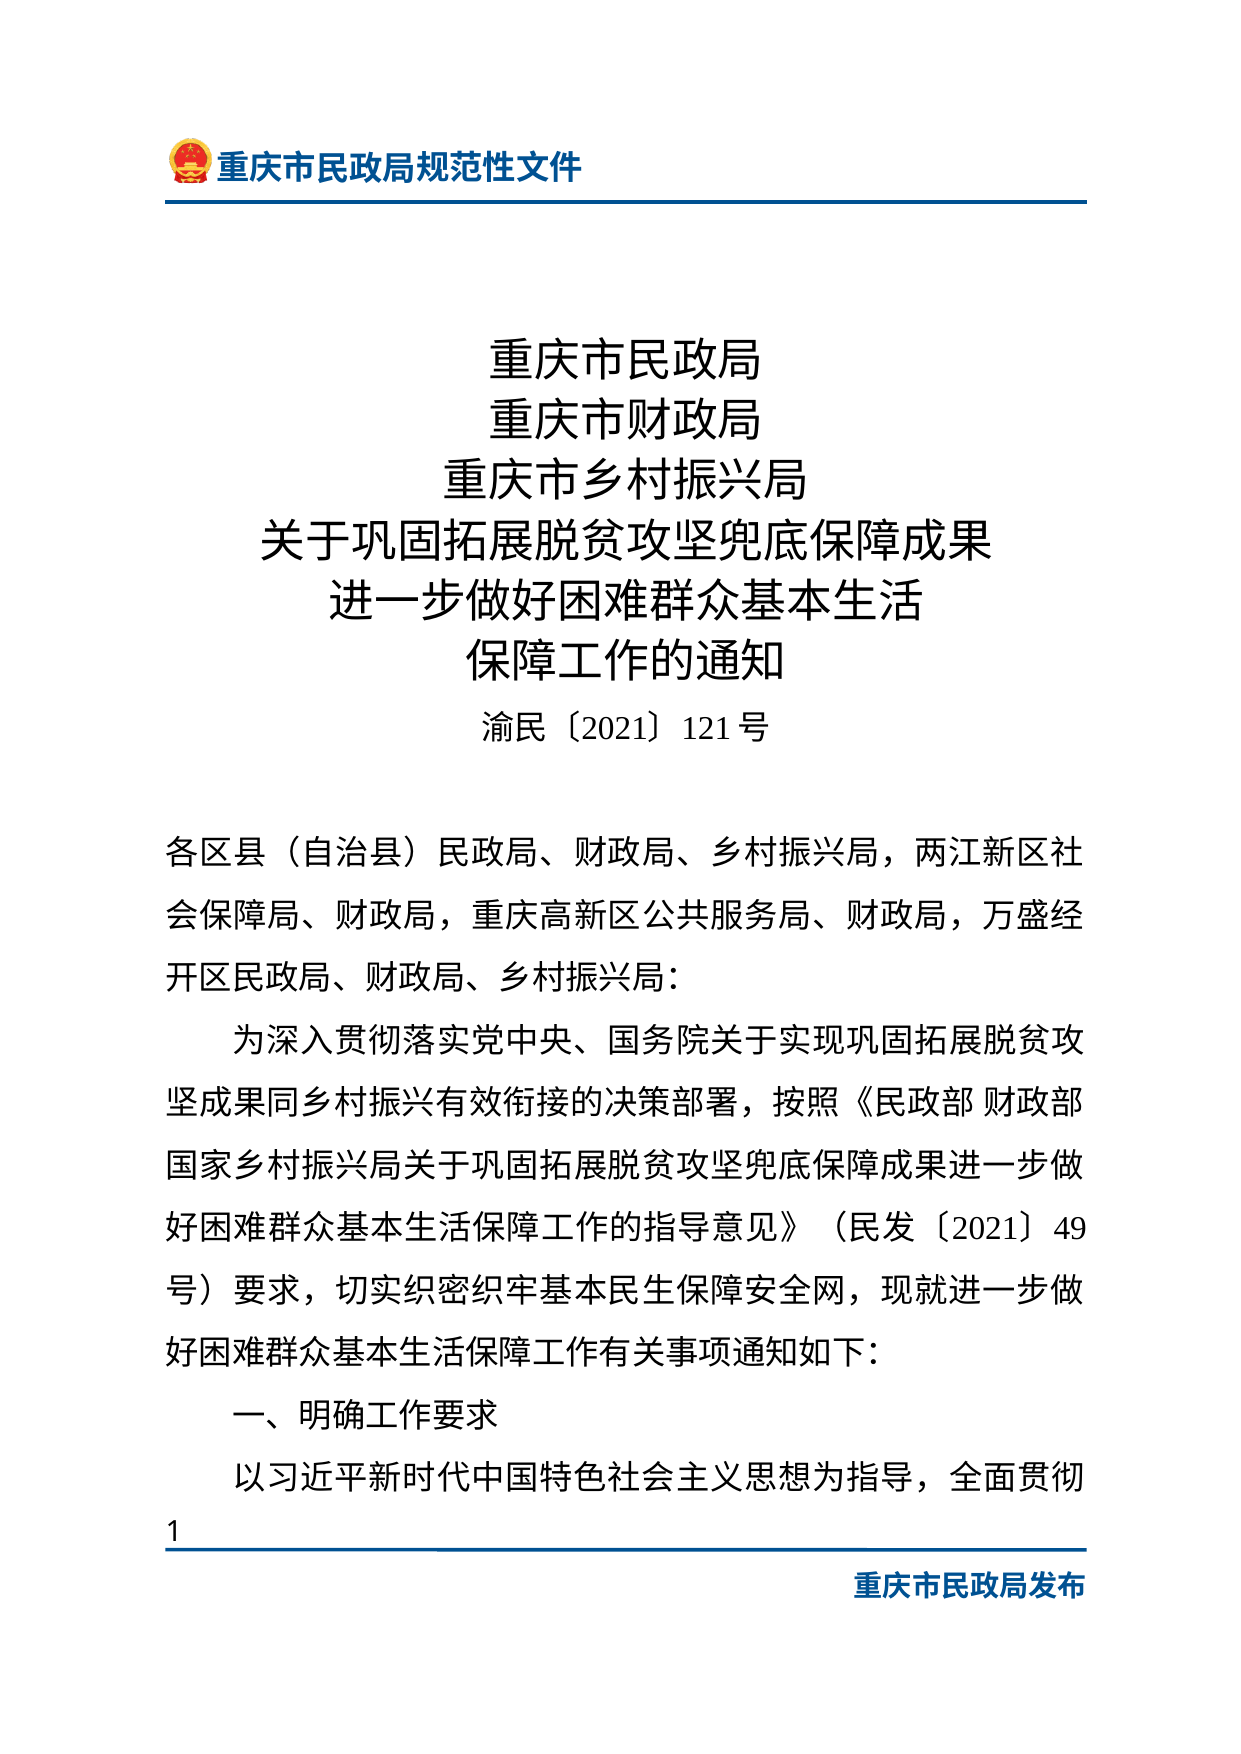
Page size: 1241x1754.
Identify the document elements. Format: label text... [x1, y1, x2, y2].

text 为深入贯彻落实党中央、国务院关于实现巩固拓展脱贫攻坚成果同乡村振兴有效衔接的决策部署，按照《民政部 财政部 国家乡村振兴局关于巩固拓展脱贫攻坚兜底保障成果进一步做好困难群众基本生活保障工作的指导意见》（民发〔2021〕49号）要求，切实织密织牢基本民生保障安全网，现就进一步做好困难群众基本生活保障工作有关事项通知如下： [165, 1002, 1087, 1377]
text 进一步做好困难群众基本生活 [165, 569, 1087, 629]
text 各区县（自治县）民政局、财政局、乡村振兴局，两江新区社会保障局、财政局，重庆高新区公共服务局、财政局，万盛经开区民政局、财政局、乡村振兴局： [165, 815, 1087, 1002]
text 渝民〔2021〕121号 [165, 690, 1087, 752]
text 重庆市民政局 [165, 328, 1087, 388]
text 重庆市财政局 [165, 388, 1087, 448]
picture [165, 136, 216, 187]
text 一、明确工作要求 [165, 1377, 1087, 1440]
text 保障工作的通知 [165, 629, 1087, 690]
text 关于巩固拓展脱贫攻坚兜底保障成果 [165, 509, 1087, 569]
text 重庆市乡村振兴局 [165, 448, 1087, 509]
